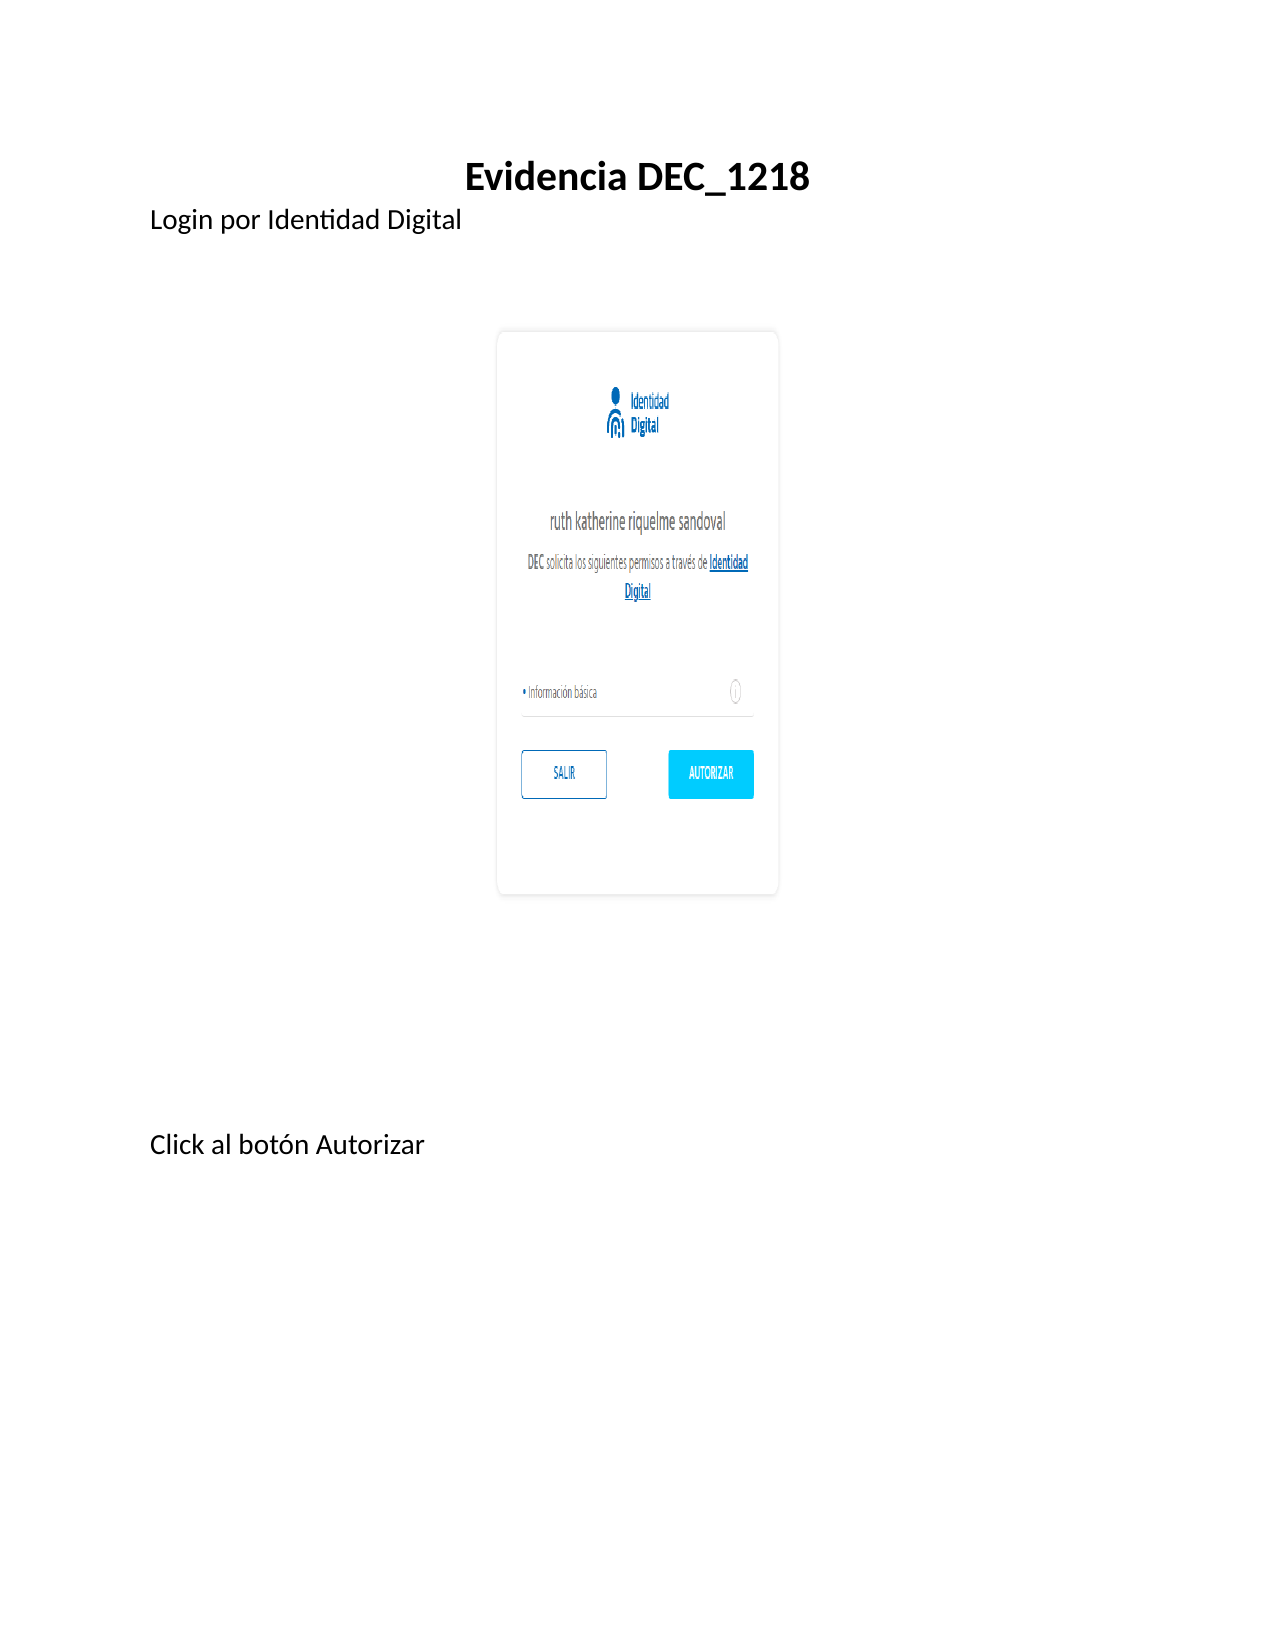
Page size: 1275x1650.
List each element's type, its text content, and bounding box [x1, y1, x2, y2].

picture [220, 314, 1055, 1148]
text Login por Identidad Digital [150, 207, 1125, 246]
text Click al botón Autorizar [150, 1148, 1125, 1188]
text Evidencia DEC_1218 [150, 150, 1125, 207]
